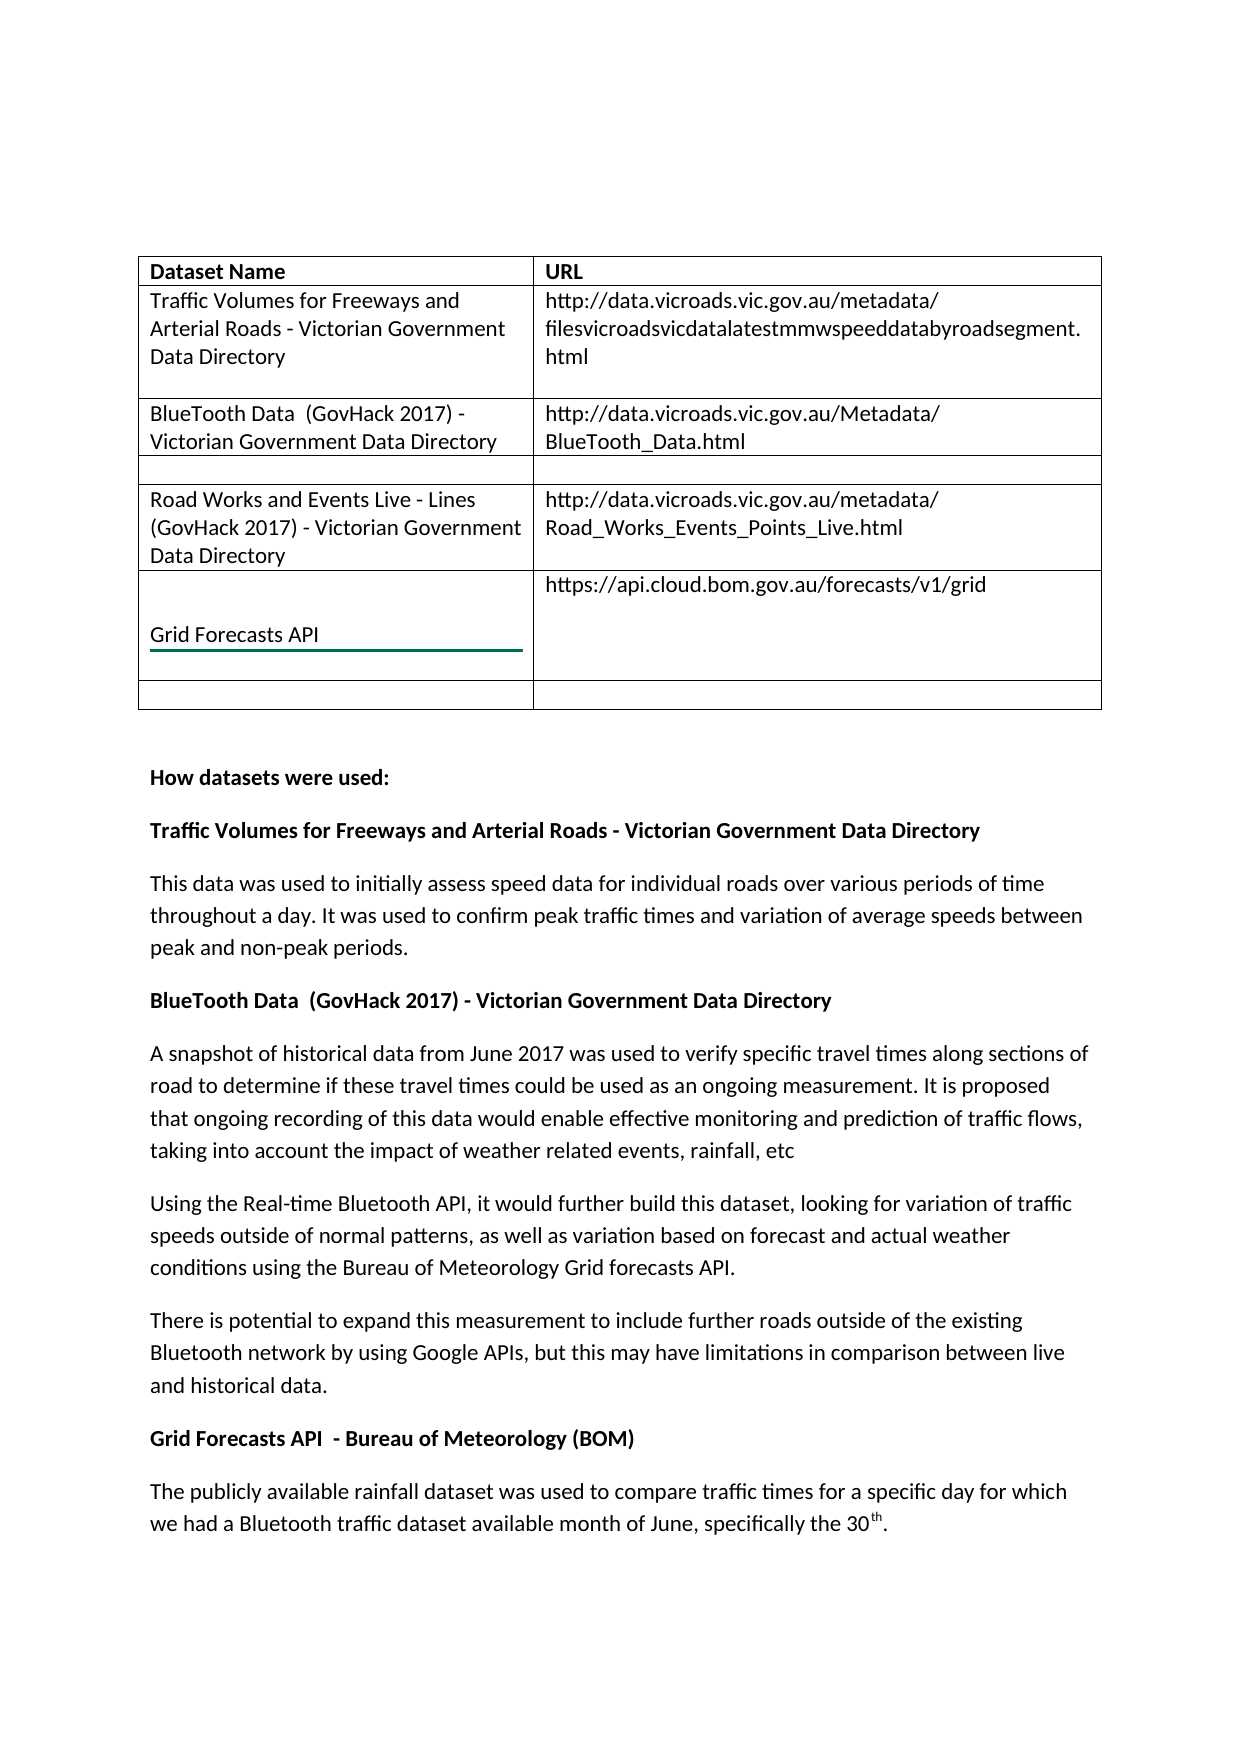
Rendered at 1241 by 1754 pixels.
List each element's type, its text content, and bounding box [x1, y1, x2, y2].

table_cell Grid Forecasts API [139, 571, 533, 680]
text The publicly available rainfall dataset was used to compare traffic times for a specific day for which we had a Bluetooth traffic dataset available month of June, specifically the 30th. [150, 1477, 1090, 1537]
text Traffic Volumes for Freeways and Arterial Roads - Victorian Government Data Directory [150, 816, 1090, 844]
text BlueTooth Data (GovHack 2017) - Victorian Government Data Directory [150, 986, 1090, 1014]
table_cell BlueTooth Data (GovHack 2017) - Victorian Government Data Directory [139, 399, 533, 455]
table_cell [139, 681, 533, 709]
table_cell https://api.cloud.bom.gov.au/forecasts/v1/grid [534, 571, 1101, 680]
table_cell http://data.vicroads.vic.gov.au/metadata/Road_Works_Events_Points_Live.html [534, 485, 1101, 569]
table_cell Traffic Volumes for Freeways and Arterial Roads - Victorian Government Data Directory [139, 286, 533, 398]
table_cell [534, 681, 1101, 709]
table_header Dataset Name [139, 257, 533, 285]
text How datasets were used: [150, 763, 1090, 791]
text Grid Forecasts API - Bureau of Meteorology (BOM) [150, 1424, 1090, 1452]
text Using the Real-time Bluetooth API, it would further build this dataset, looking for variation of traffic speeds outside of normal patterns, as well as variation based on forecast and actual weather conditions using the Bureau of Meteorology Grid forecasts API. [150, 1189, 1090, 1281]
table_cell http://data.vicroads.vic.gov.au/metadata/filesvicroadsvicdatalatestmmwspeeddatabyroadsegment.html [534, 286, 1101, 398]
table_cell Road Works and Events Live - Lines (GovHack 2017) - Victorian Government Data Directory [139, 485, 533, 569]
table_cell http://data.vicroads.vic.gov.au/Metadata/BlueTooth_Data.html [534, 399, 1101, 455]
table_header URL [534, 257, 1101, 285]
text This data was used to initially assess speed data for individual roads over various periods of time throughout a day. It was used to confirm peak traffic times and variation of average speeds between peak and non-peak periods. [150, 869, 1090, 961]
text A snapshot of historical data from June 2017 was used to verify specific travel times along sections of road to determine if these travel times could be used as an ongoing measurement. It is proposed that ongoing recording of this data would enable effective monitoring and prediction of traffic flows, taking into account the impact of weather related events, rainfall, etc [150, 1039, 1090, 1164]
text There is potential to expand this measurement to include further roads outside of the existing Bluetooth network by using Google APIs, but this may have limitations in comparison between live and historical data. [150, 1306, 1090, 1399]
table_cell [139, 456, 533, 484]
table_cell [534, 456, 1101, 484]
